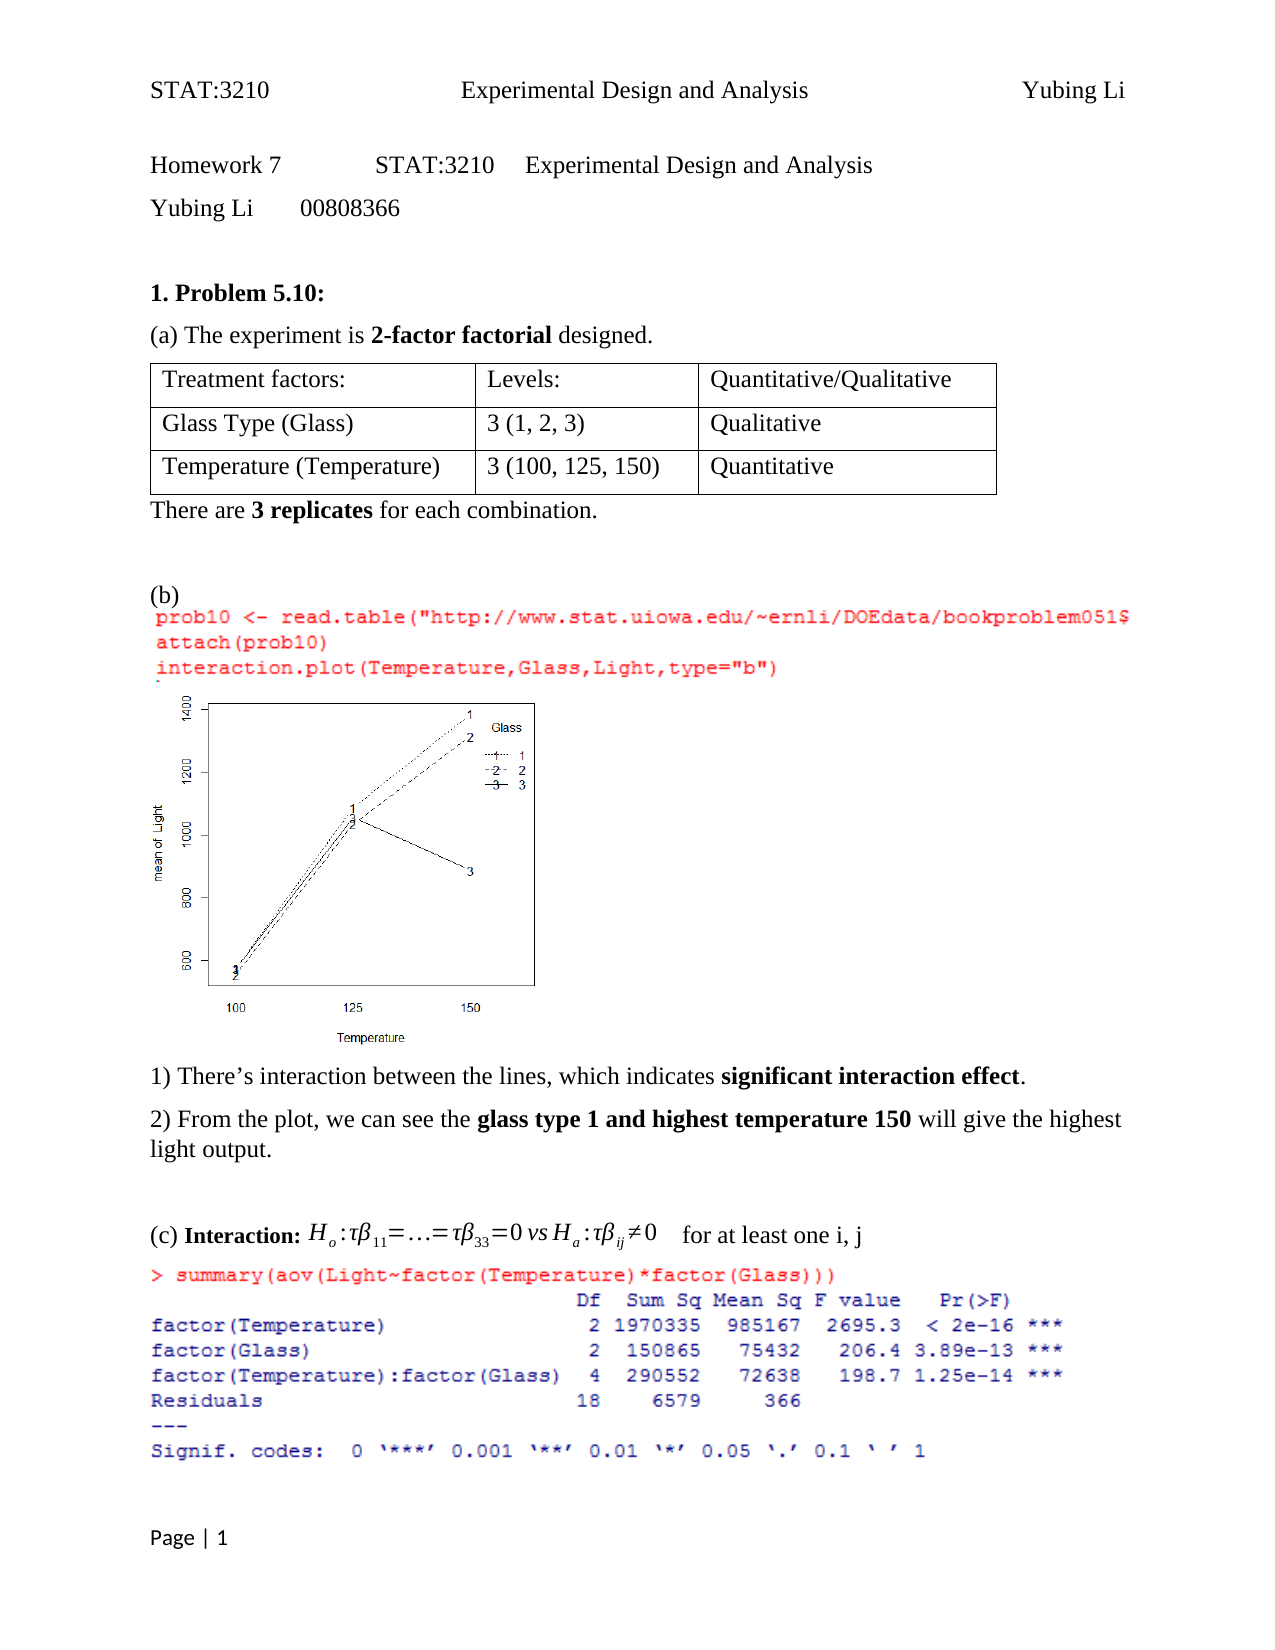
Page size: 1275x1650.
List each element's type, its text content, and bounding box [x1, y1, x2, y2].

table_cell Glass Type (Glass) [151, 408, 475, 450]
table_cell 3 (1, 2, 3) [476, 408, 698, 450]
picture [150, 610, 1131, 682]
table_cell Qualitative [699, 408, 996, 450]
picture [150, 1264, 1072, 1462]
table_cell Temperature (Temperature) [151, 451, 475, 494]
text 1. Problem 5.10: [150, 278, 1125, 307]
table_header Levels: [476, 364, 698, 407]
table_cell 3 (100, 125, 150) [476, 451, 698, 494]
picture [150, 695, 539, 1048]
text (a) The experiment is 2-factor factorial designed. [150, 320, 1125, 349]
table_header Treatment factors: [151, 364, 475, 407]
text Homework 7 STAT:3210 Experimental Design and Analysis [150, 150, 1125, 179]
text (b) [150, 580, 1125, 610]
text (c) Interaction: for at least one i, j [150, 1219, 1125, 1250]
table_header Quantitative/Qualitative [699, 364, 996, 407]
text Yubing Li 00808366 [150, 193, 1125, 221]
text 1) There’s interaction between the lines, which indicates significant interaction effect. [150, 1061, 1125, 1090]
table_cell Quantitative [699, 451, 996, 494]
text There are 3 replicates for each combination. [150, 495, 1125, 523]
text 2) From the plot, we can see the glass type 1 and highest temperature 150 will give the highest light output. [150, 1104, 1125, 1163]
